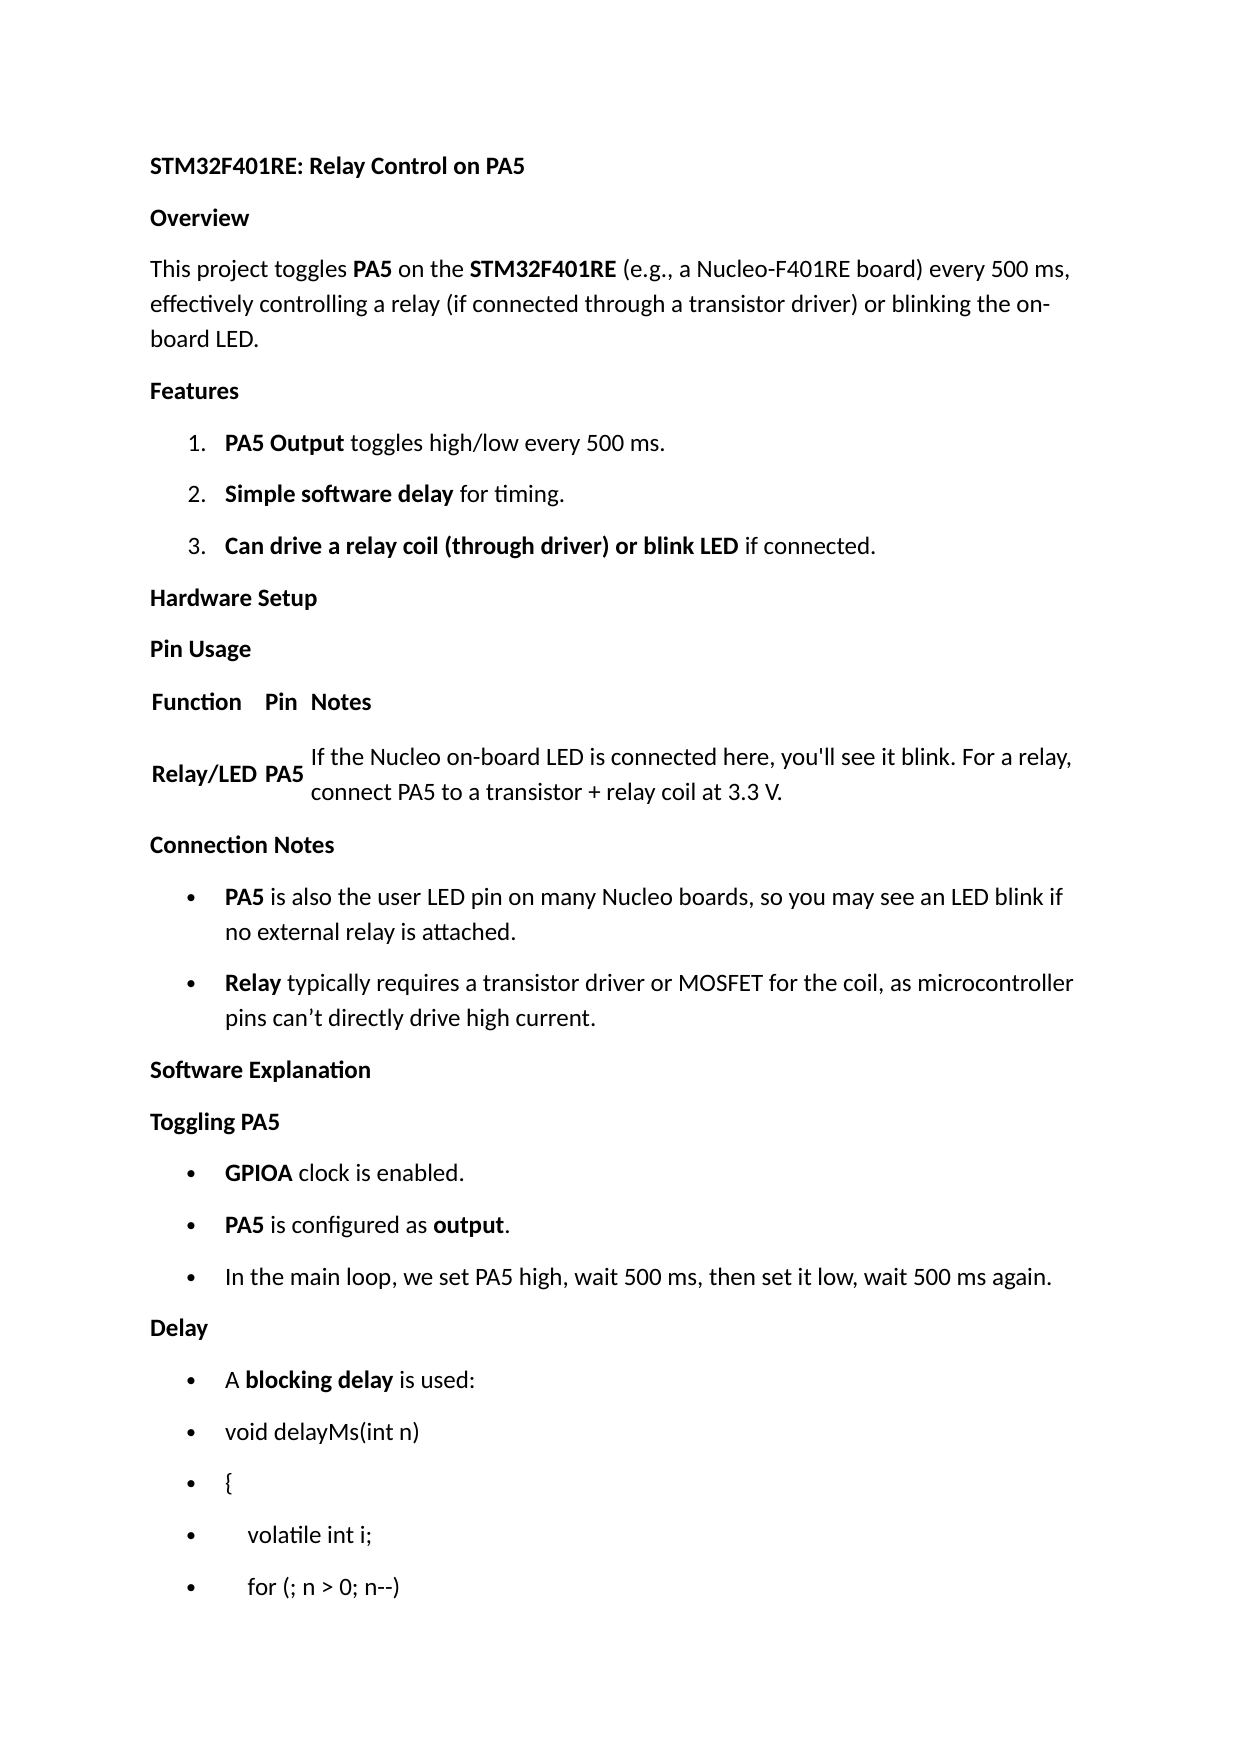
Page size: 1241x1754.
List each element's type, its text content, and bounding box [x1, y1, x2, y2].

list PA5 is also the user LED pin on many Nucleo boards, so you may see an LED blink if no external relay is attached. [187, 881, 1090, 946]
list Simple software delay for timing. [187, 478, 1090, 509]
list A blocking delay is used: [187, 1364, 1090, 1395]
table_cell Relay/LED [150, 740, 263, 829]
text Features [150, 375, 1090, 406]
table_header Pin [263, 685, 309, 739]
text Connection Notes [150, 829, 1090, 860]
list GPIOA clock is enabled. [187, 1157, 1090, 1188]
list void delayMs(int n) [187, 1416, 1090, 1446]
table_header Function [150, 685, 263, 739]
text Hardware Setup [150, 582, 1090, 612]
table_cell If the Nucleo on-board LED is connected here, you'll see it blink. For a relay, connect PA5 to a transistor + relay coil at 3.3 V. [309, 740, 1090, 829]
table_header Notes [309, 685, 1090, 739]
table_cell PA5 [263, 740, 309, 829]
text Overview [150, 202, 1090, 232]
list Can drive a relay coil (through driver) or blink LED if connected. [187, 530, 1090, 561]
text Delay [150, 1312, 1090, 1343]
text Toggling PA5 [150, 1106, 1090, 1136]
list PA5 Output toggles high/low every 500 ms. [187, 427, 1090, 457]
text This project toggles PA5 on the STM32F401RE (e.g., a Nucleo-F401RE board) every 500 ms, effectively controlling a relay (if connected through a transistor driver) or blinking the on-board LED. [150, 253, 1090, 354]
list { [187, 1467, 1090, 1498]
list Relay typically requires a transistor driver or MOSFET for the coil, as microcontroller pins can’t directly drive high current. [187, 967, 1090, 1033]
list for (; n > 0; n--) [187, 1571, 1090, 1601]
text Pin Usage [150, 633, 1090, 664]
list PA5 is configured as output. [187, 1209, 1090, 1240]
text Software Explanation [150, 1054, 1090, 1085]
text STM32F401RE: Relay Control on PA5 [150, 150, 1090, 181]
list volatile int i; [187, 1519, 1090, 1550]
list In the main loop, we set PA5 high, wait 500 ms, then set it low, wait 500 ms again. [187, 1261, 1090, 1291]
